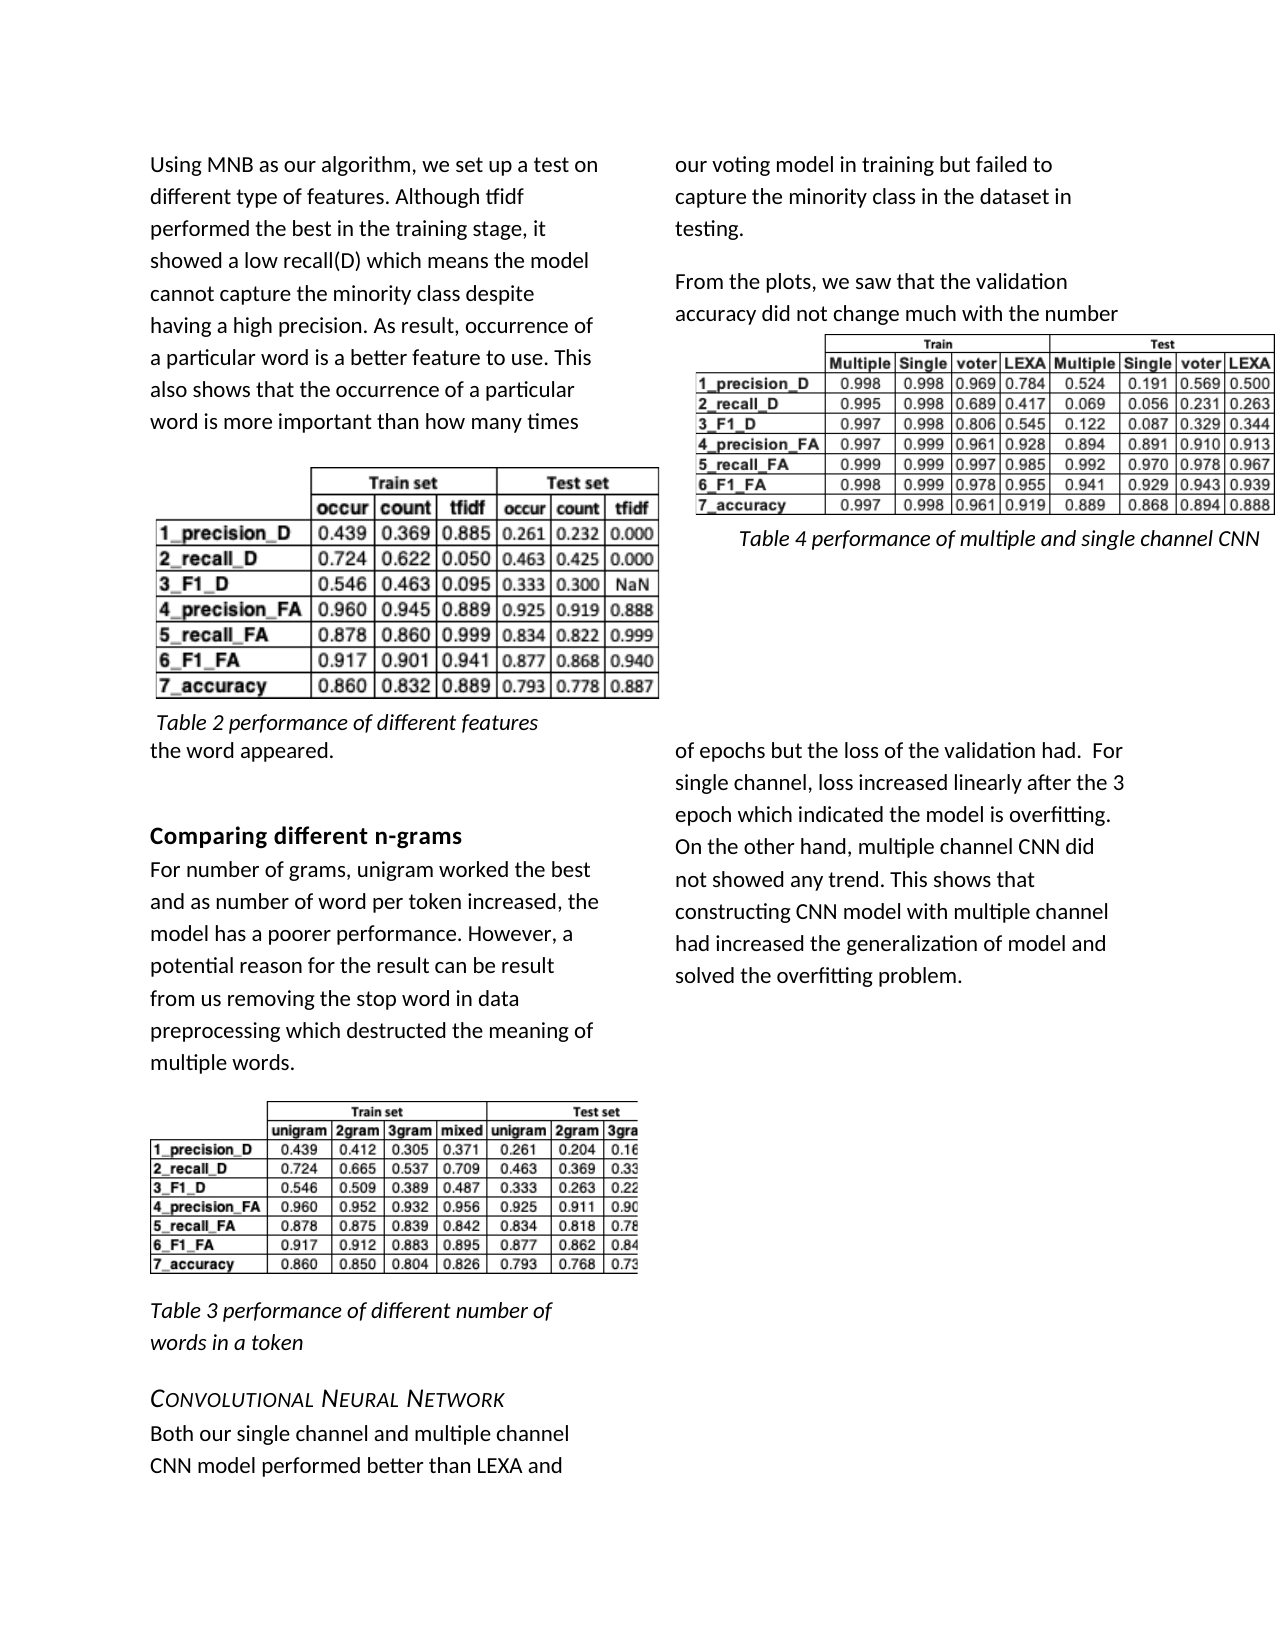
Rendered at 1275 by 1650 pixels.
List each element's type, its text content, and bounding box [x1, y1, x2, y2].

text For number of grams, unigram worked the best and as number of word per token increased, the model has a poorer performance. However, a potential reason for the result can be result from us removing the stop word in data preprocessing which destructed the meaning of multiple words. [150, 855, 600, 1076]
text Both our single channel and multiple channel CNN model performed better than LEXA and our voting model in training but failed to capture the minority class in the dataset in testing. [675, 150, 1125, 242]
picture [150, 1101, 638, 1274]
picture [155, 467, 660, 699]
picture [695, 334, 1275, 515]
text From the plots, we saw that the validation accuracy did not change much with the number of epochs but the loss of the validation had. For single channel, loss increased linearly after the 3 epoch which indicated the model is overfitting. On the other hand, multiple channel CNN did not showed any trend. This shows that constructing CNN model with multiple channel had increased the generalization of model and solved the overfitting problem. [675, 267, 1125, 989]
text Both our single channel and multiple channel CNN model performed better than LEXA and our voting model in training but failed to capture the minority class in the dataset in testing. [150, 1419, 600, 1479]
subtitle Convolutional Neural Network [150, 1381, 600, 1414]
subtitle Comparing different n-grams [150, 821, 600, 851]
text Table 3 performance of different number of words in a token [150, 1296, 600, 1356]
